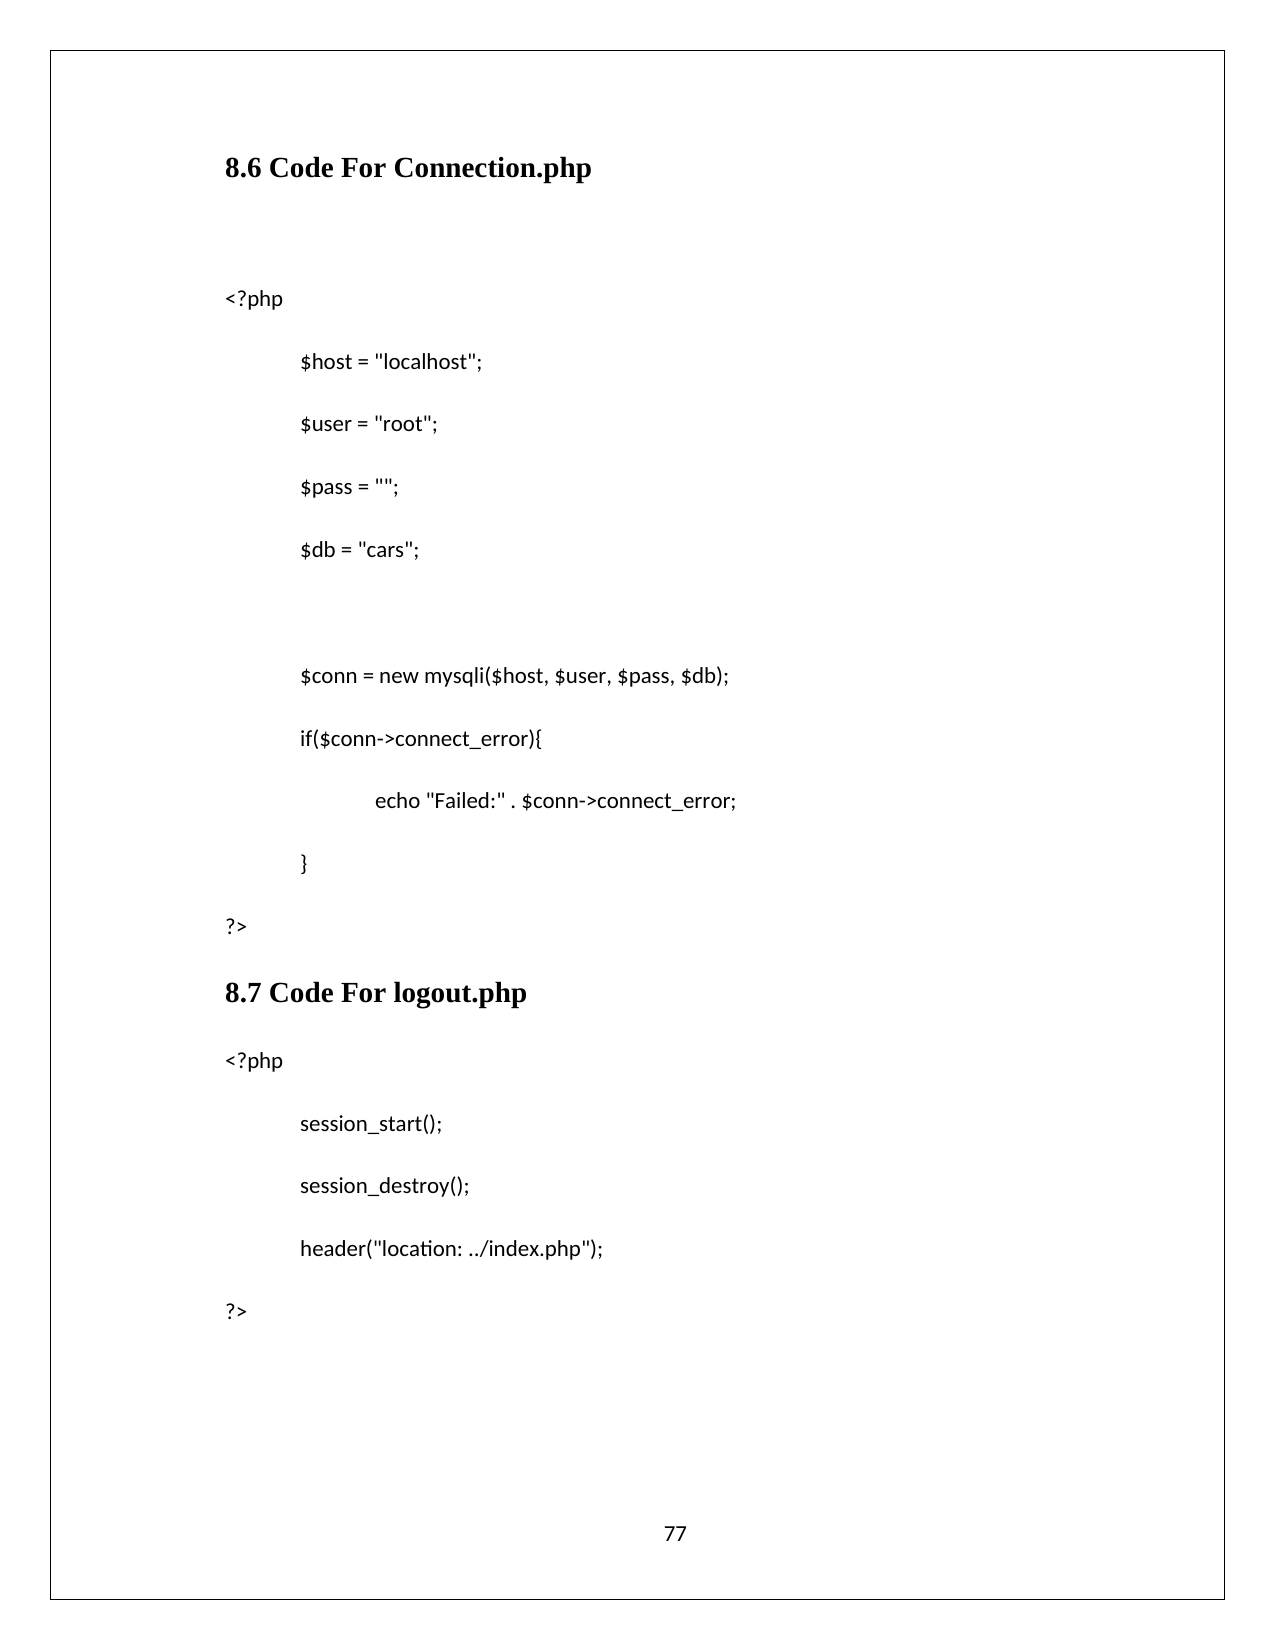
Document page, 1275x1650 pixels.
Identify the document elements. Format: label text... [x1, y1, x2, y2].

text $db = "cars"; [225, 535, 1125, 563]
text if($conn->connect_error){ [225, 724, 1125, 752]
text 8.6 Code For Connection.php [225, 150, 1125, 183]
text 8.7 Code For logout.php [225, 975, 1125, 1008]
text session_destroy(); [225, 1172, 1125, 1200]
text ?> [225, 1297, 1125, 1325]
text echo "Failed:" . $conn->connect_error; [225, 786, 1125, 814]
text $host = "localhost"; [225, 347, 1125, 375]
text header("location: ../index.php"); [225, 1234, 1125, 1262]
text } [225, 849, 1125, 877]
text $pass = ""; [225, 472, 1125, 500]
text $user = "root"; [225, 409, 1125, 438]
text session_start(); [225, 1109, 1125, 1137]
text ?> [225, 912, 1125, 940]
text <?php [225, 1046, 1125, 1074]
text $conn = new mysqli($host, $user, $pass, $db); [225, 661, 1125, 689]
text <?php [225, 284, 1125, 312]
